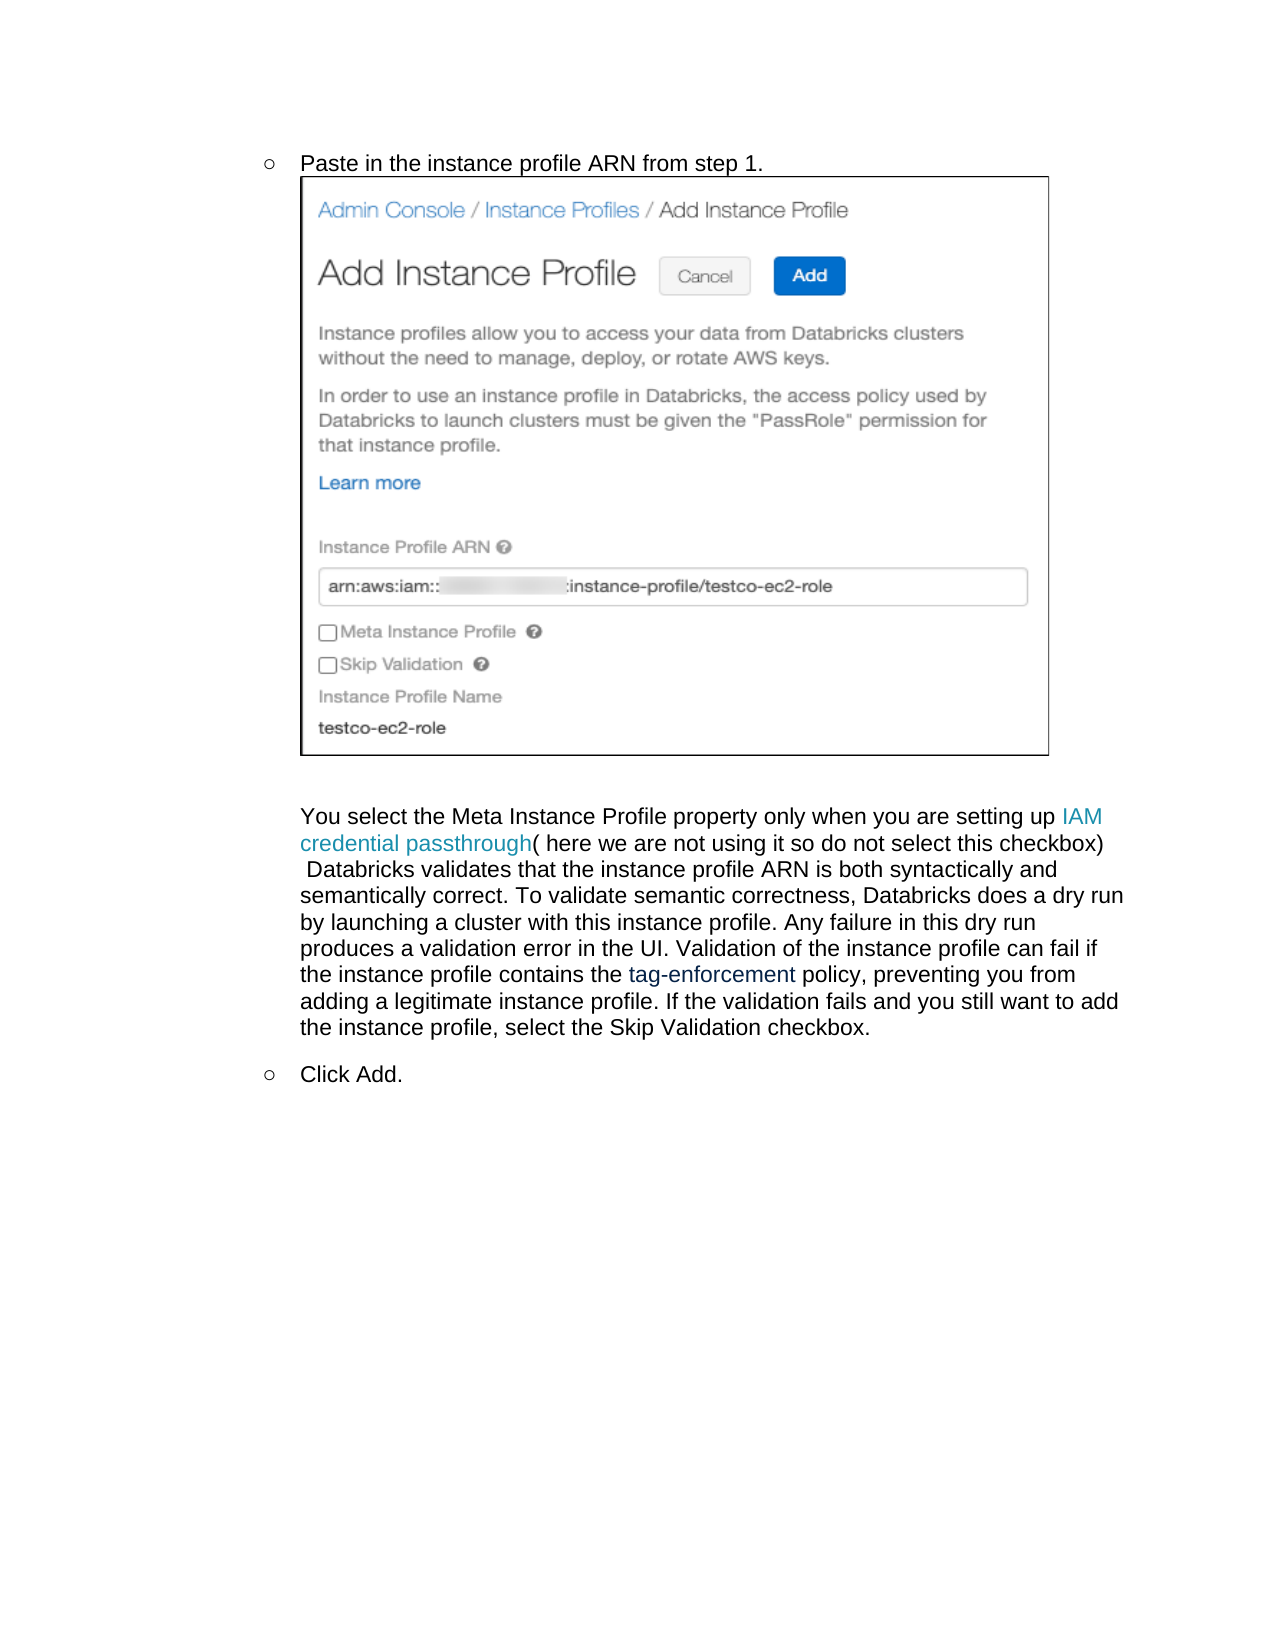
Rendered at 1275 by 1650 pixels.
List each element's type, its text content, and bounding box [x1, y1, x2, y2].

picture [300, 176, 1050, 756]
text You select the Meta Instance Profile property only when you are setting up IAM credential passthrough( here we are not using it so do not select this checkbox) Databricks validates that the instance profile ARN is both syntactically and semantically correct. To validate semantic correctness, Databricks does a dry run by launching a cluster with this instance profile. Any failure in this dry run produces a validation error in the UI. Validation of the instance profile can fail if the instance profile contains the tag-enforcement policy, preventing you from adding a legitimate instance profile. If the validation fails and you still want to add the instance profile, select the Skip Validation checkbox. [300, 803, 1125, 1040]
list Click Add. [262, 1061, 1125, 1088]
